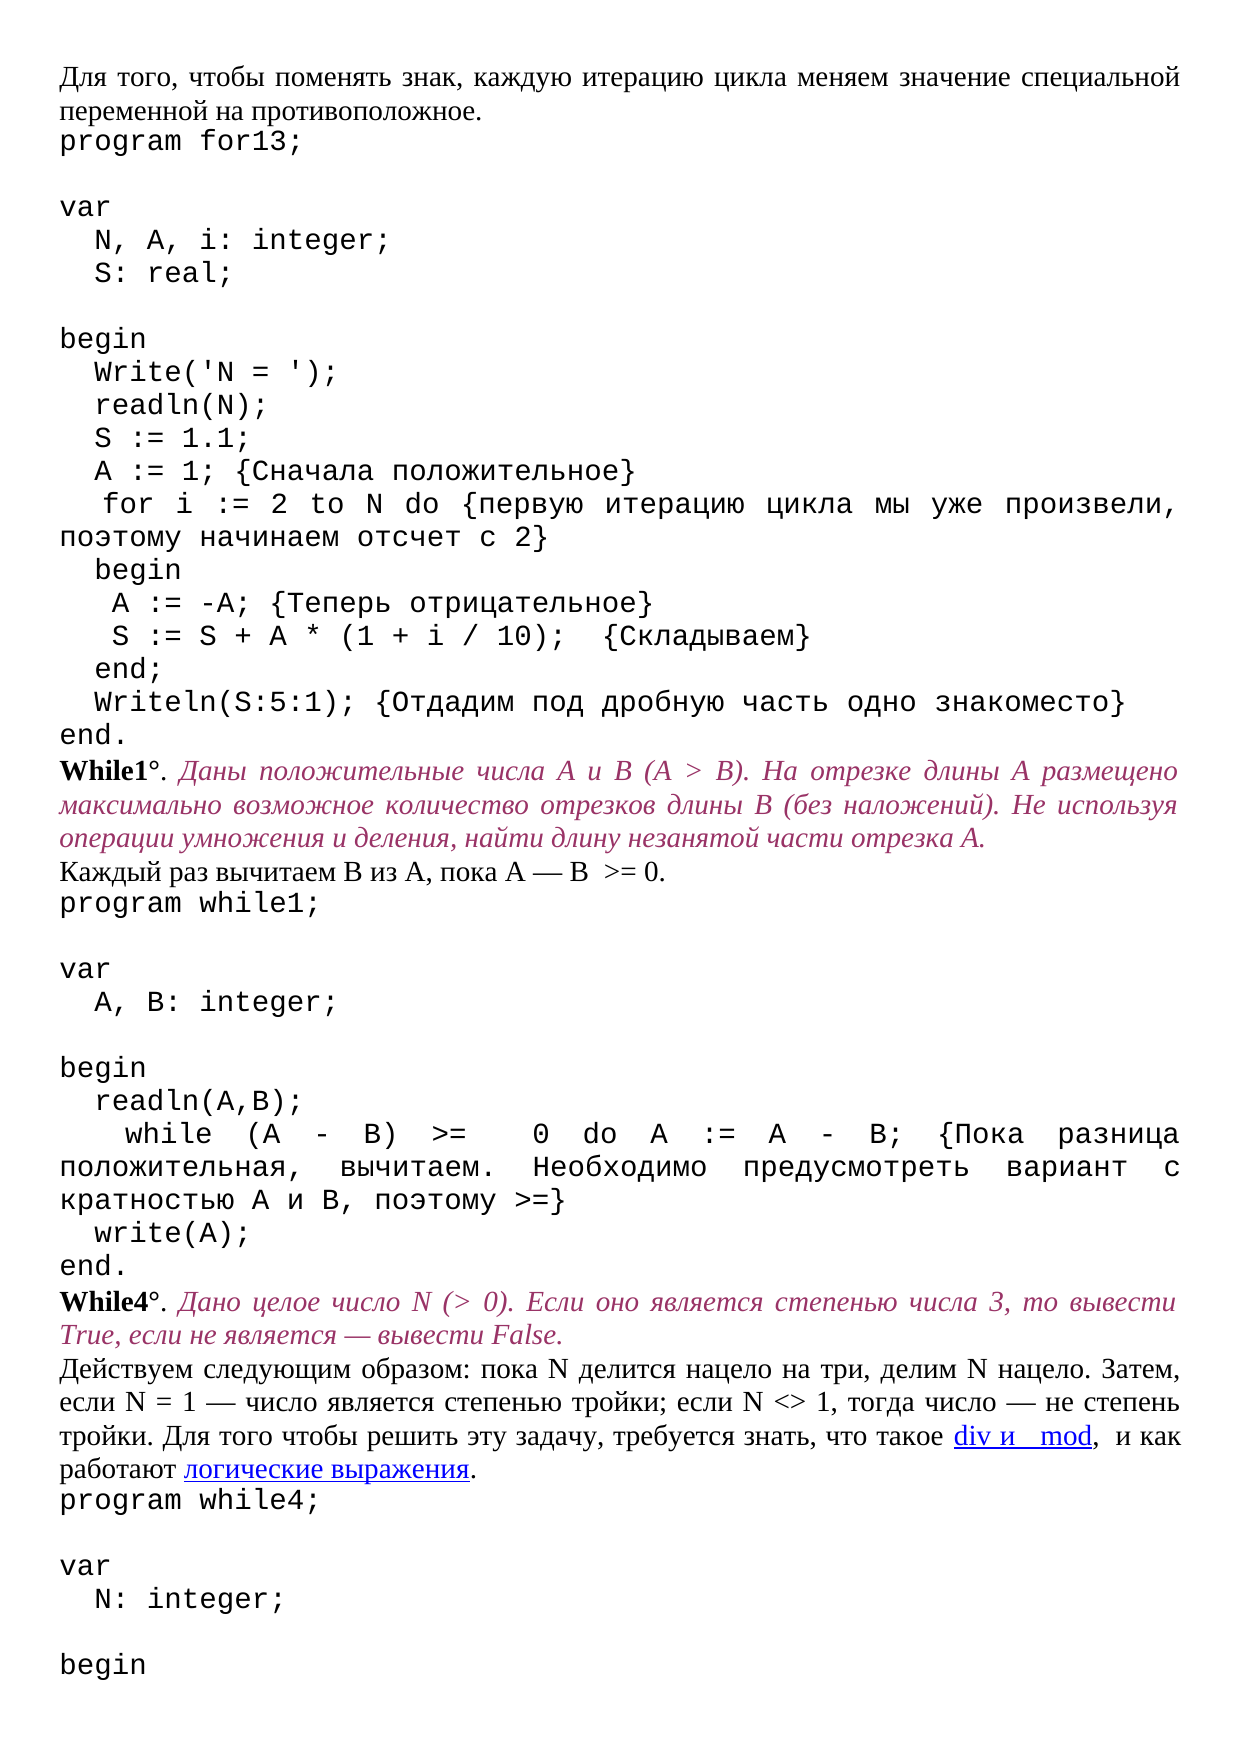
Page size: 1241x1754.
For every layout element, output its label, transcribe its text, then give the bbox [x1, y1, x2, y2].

text readln(N); [59, 390, 1181, 423]
text Каждый раз вычитаем B из А, пока А — В >= 0. [59, 854, 1181, 888]
text While4°. Дано целое число N (> 0). Если оно является степенью числа 3, то вывести True, если не является — вывести False. [59, 1284, 1181, 1351]
text Для того, чтобы поменять знак, каждую итерацию цикла меняем значение специальной переменной на противоположное. [59, 59, 1181, 126]
text Writeln(S:5:1); {Отдадим под дробную часть одно знакоместо} [59, 687, 1181, 721]
text readln(A,B); [59, 1086, 1181, 1119]
text var [59, 192, 1181, 225]
text while (A - B) >= 0 do A := A - B; {Пока разница положительная, вычитаем. Необходимо предусмотреть вариант с кратностью А и B, поэтому >=} [59, 1119, 1181, 1218]
text program while1; [59, 888, 1181, 921]
text program for13; [59, 126, 1181, 159]
text A := 1; {Сначала положительное} [59, 456, 1181, 489]
text program while4; [59, 1485, 1181, 1518]
text N: integer; [59, 1584, 1181, 1617]
text N, A, i: integer; [59, 225, 1181, 258]
text end. [59, 721, 1181, 753]
text A := -A; {Теперь отрицательное} [59, 588, 1181, 621]
text begin [59, 1053, 1181, 1086]
text end. [59, 1251, 1181, 1284]
text S := 1.1; [59, 423, 1181, 456]
text begin [59, 555, 1181, 588]
text begin [59, 324, 1181, 357]
text S: real; [59, 258, 1181, 291]
text Действуем следующим образом: пока N делится нацело на три, делим N нацело. Затем, если N = 1 — число является степенью тройки; если N <> 1, тогда число — не степень тройки. Для того чтобы решить эту задачу, требуется знать, что такое div и mod, и как работают логические выражения. [59, 1351, 1181, 1485]
text While1°. Даны положительные числа A и B (A > B). На отрезке длины A размещено максимально возможное количество отрезков длины B (без наложений). Не используя операции умножения и деления, найти длину незанятой части отрезка A. [59, 753, 1181, 854]
text for i := 2 to N do {первую итерацию цикла мы уже произвели, поэтому начинаем отсчет с 2} [59, 489, 1181, 555]
text A, B: integer; [59, 987, 1181, 1020]
text S := S + A * (1 + i / 10); {Складываем} [59, 621, 1181, 654]
text var [59, 1551, 1181, 1584]
text var [59, 954, 1181, 987]
text end; [59, 654, 1181, 687]
text Write('N = '); [59, 357, 1181, 390]
text write(A); [59, 1218, 1181, 1251]
text begin [59, 1650, 1181, 1683]
